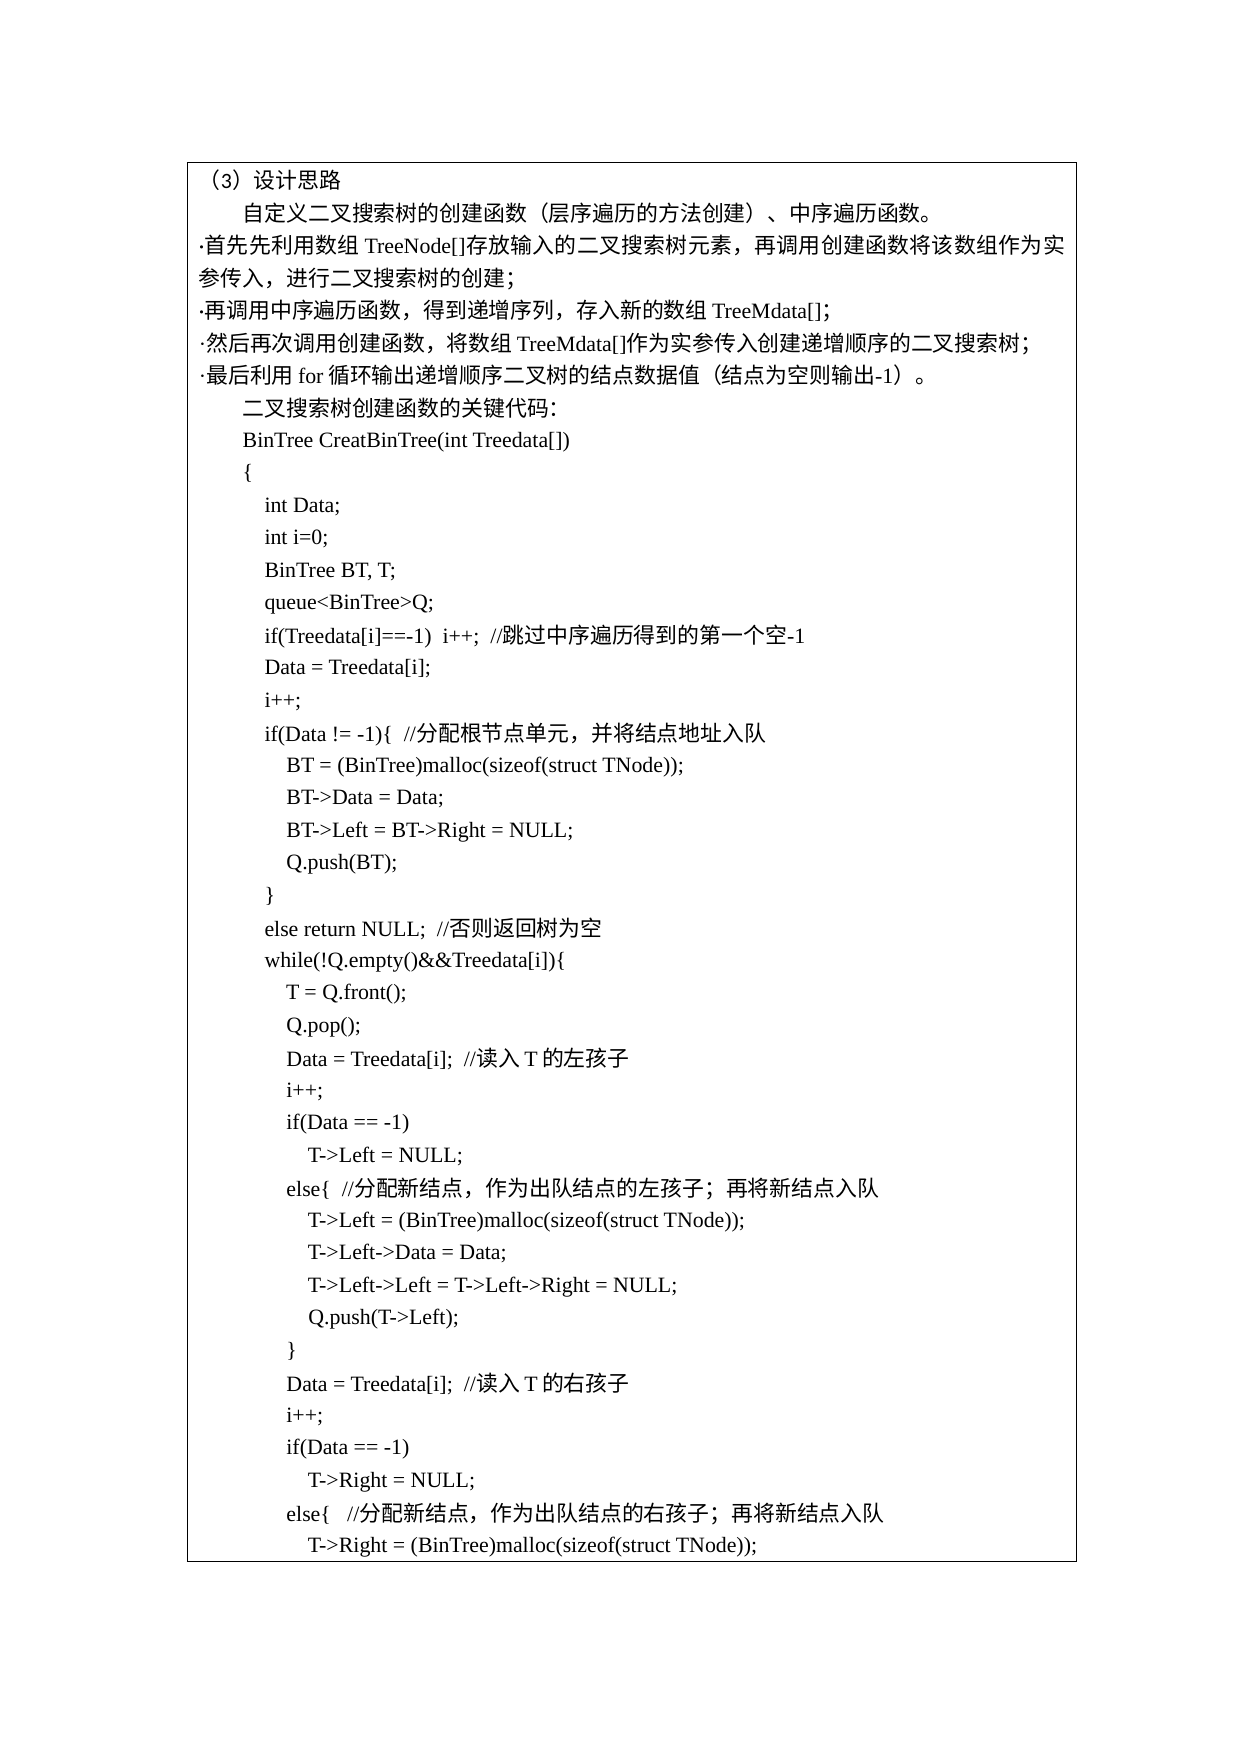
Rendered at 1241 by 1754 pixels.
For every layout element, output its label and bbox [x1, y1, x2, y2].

table_cell [188, 163, 1076, 1561]
